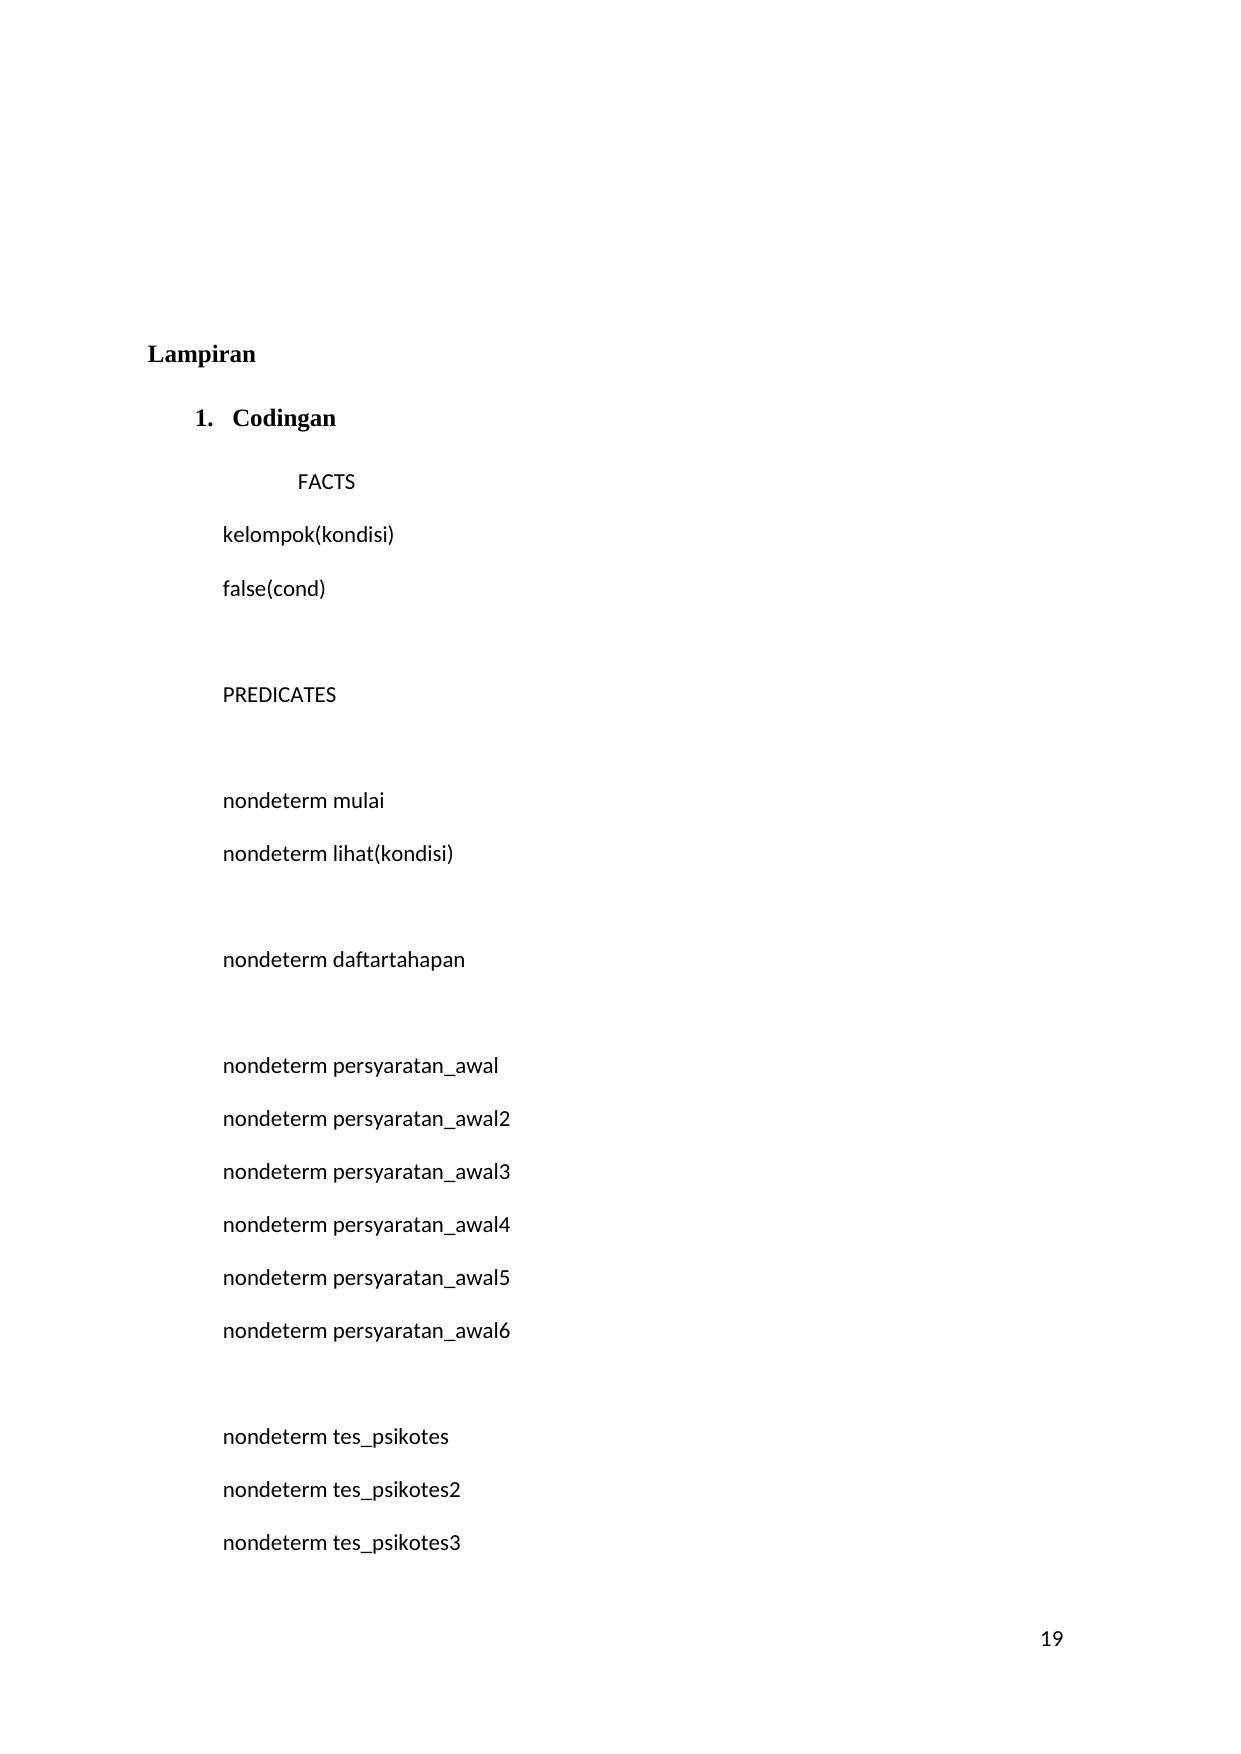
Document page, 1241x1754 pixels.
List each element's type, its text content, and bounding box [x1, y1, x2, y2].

text Lampiran [148, 339, 1063, 368]
text nondeterm persyaratan_awal [223, 1051, 1063, 1079]
text nondeterm mulai [223, 786, 1063, 814]
list Codingan [194, 403, 1063, 432]
text nondeterm tes_psikotes [223, 1422, 1063, 1450]
text nondeterm persyaratan_awal6 [223, 1316, 1063, 1344]
text nondeterm tes_psikotes3 [223, 1528, 1063, 1556]
text nondeterm persyaratan_awal3 [223, 1157, 1063, 1185]
text FACTS [148, 467, 1063, 496]
text kelompok(kondisi) [223, 521, 1063, 549]
text nondeterm persyaratan_awal5 [223, 1263, 1063, 1291]
text PREDICATES [223, 680, 1063, 708]
text nondeterm tes_psikotes2 [223, 1475, 1063, 1503]
text nondeterm daftartahapan [223, 945, 1063, 973]
text nondeterm persyaratan_awal4 [223, 1210, 1063, 1238]
text nondeterm lihat(kondisi) [223, 839, 1063, 867]
text nondeterm persyaratan_awal2 [223, 1104, 1063, 1132]
text false(cond) [223, 574, 1063, 602]
